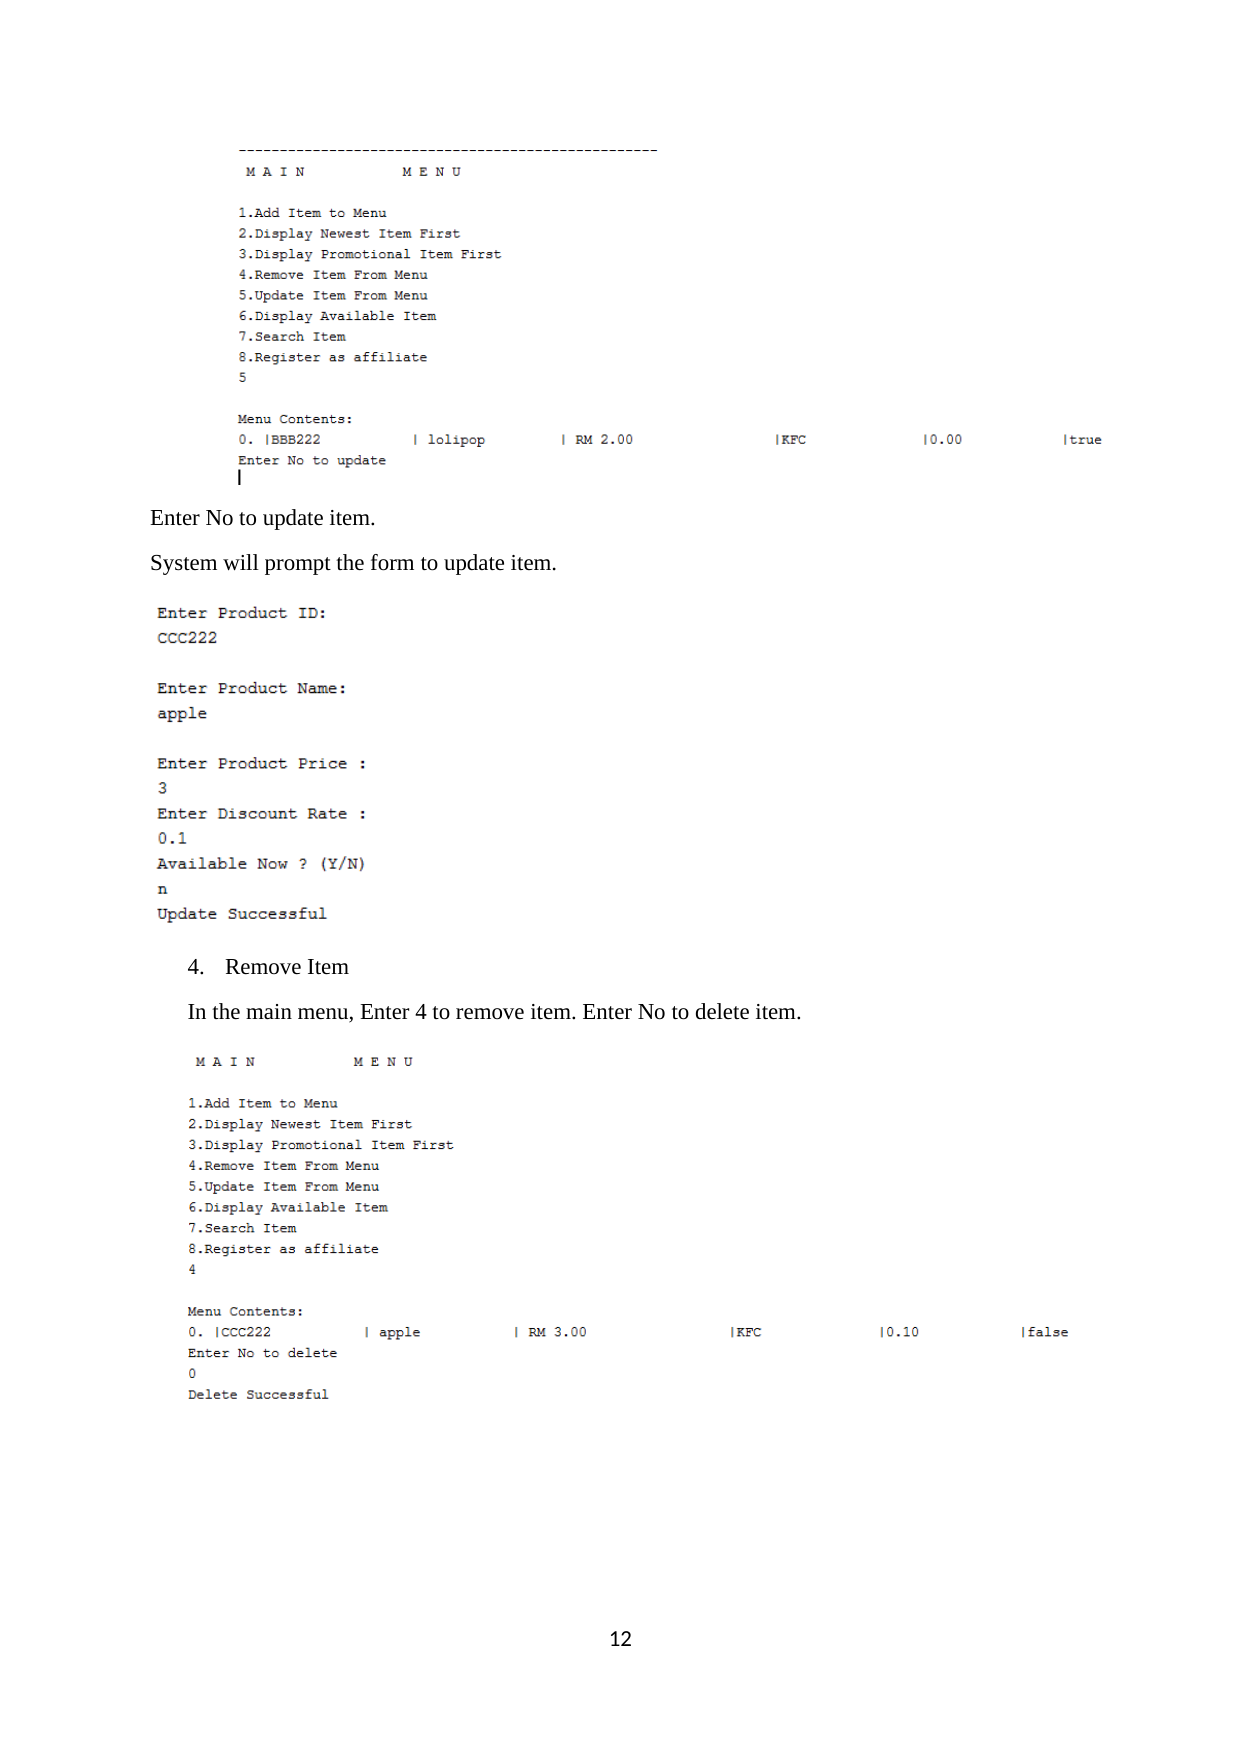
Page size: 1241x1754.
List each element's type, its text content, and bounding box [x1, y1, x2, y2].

text Enter No to update item. [150, 504, 1090, 530]
text System will prompt the form to update item. [150, 549, 1090, 575]
list Remove Item [187, 953, 1090, 979]
text In the main menu, Enter 4 to remove item. Enter No to delete item. [187, 998, 1090, 1024]
